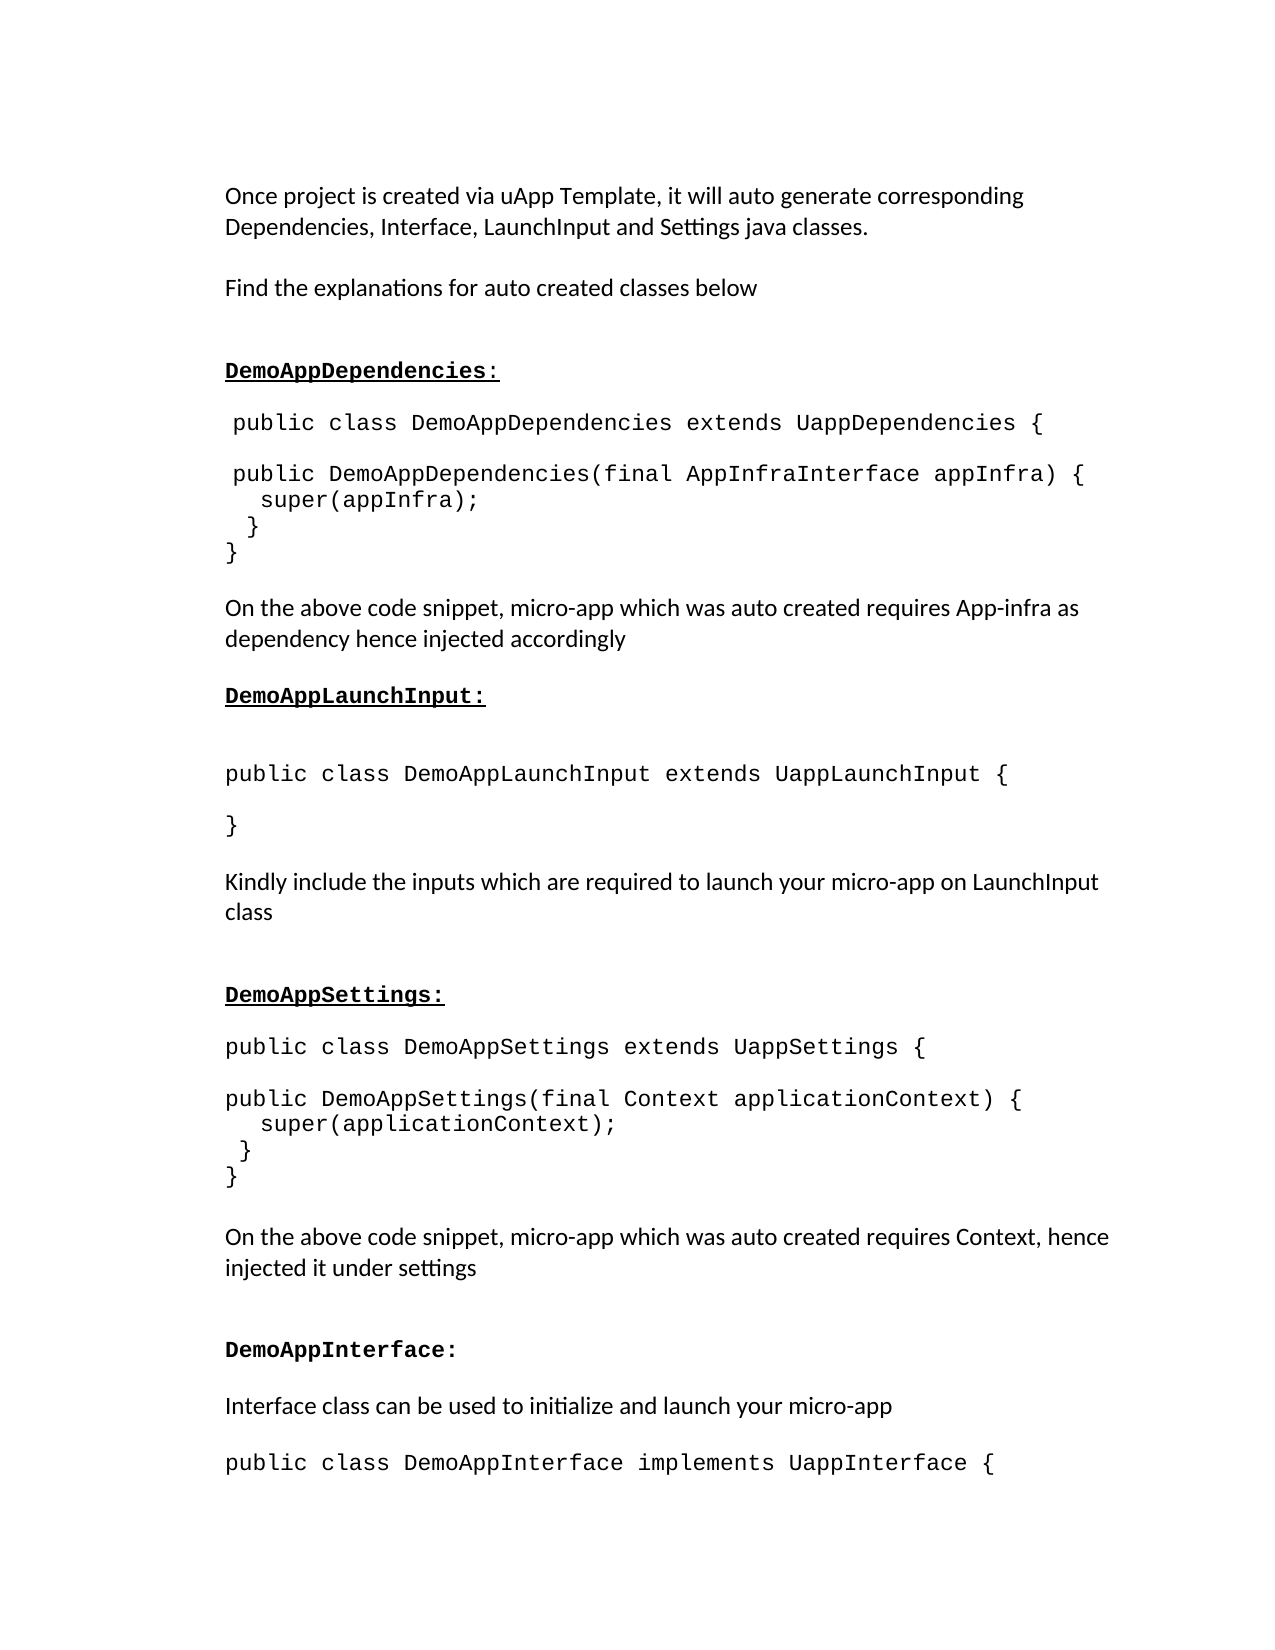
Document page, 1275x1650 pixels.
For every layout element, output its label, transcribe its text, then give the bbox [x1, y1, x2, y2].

text } [150, 1165, 1125, 1191]
text public class DemoAppDependencies extends UappDependencies { [150, 411, 1125, 437]
list Once project is created via uApp Template, it will auto generate corresponding Dependencies, Interface, LaunchInput and Settings java classes. [225, 181, 1125, 242]
text } [150, 515, 1125, 541]
list Interface class can be used to initialize and launch your micro-app [225, 1391, 1125, 1421]
list DemoAppInterface: [225, 1339, 1125, 1364]
list On the above code snippet, micro-app which was auto created requires App-infra as dependency hence injected accordingly [225, 592, 1125, 653]
list On the above code snippet, micro-app which was auto created requires Context, hence injected it under settings [225, 1221, 1125, 1282]
text super(applicationContext); [150, 1113, 1125, 1139]
list } [225, 814, 1125, 840]
text super(appInfra); [150, 489, 1125, 515]
text public DemoAppSettings(final Context applicationContext) { [150, 1087, 1125, 1113]
text } [150, 1139, 1125, 1165]
list DemoAppDependencies: [225, 359, 1125, 385]
text public class DemoAppLaunchInput extends UappLaunchInput { [150, 762, 1125, 788]
list Find the explanations for auto created classes below [225, 272, 1125, 303]
list DemoAppLaunchInput: [225, 684, 1125, 710]
list Kindly include the inputs which are required to launch your micro-app on LaunchInput class [225, 866, 1125, 927]
text public class DemoAppSettings extends UappSettings { [150, 1035, 1125, 1061]
list } [225, 541, 1125, 567]
text public DemoAppDependencies(final AppInfraInterface appInfra) { [150, 463, 1125, 489]
list DemoAppSettings: [225, 983, 1125, 1009]
text public class DemoAppInterface implements UappInterface { [150, 1452, 1125, 1477]
